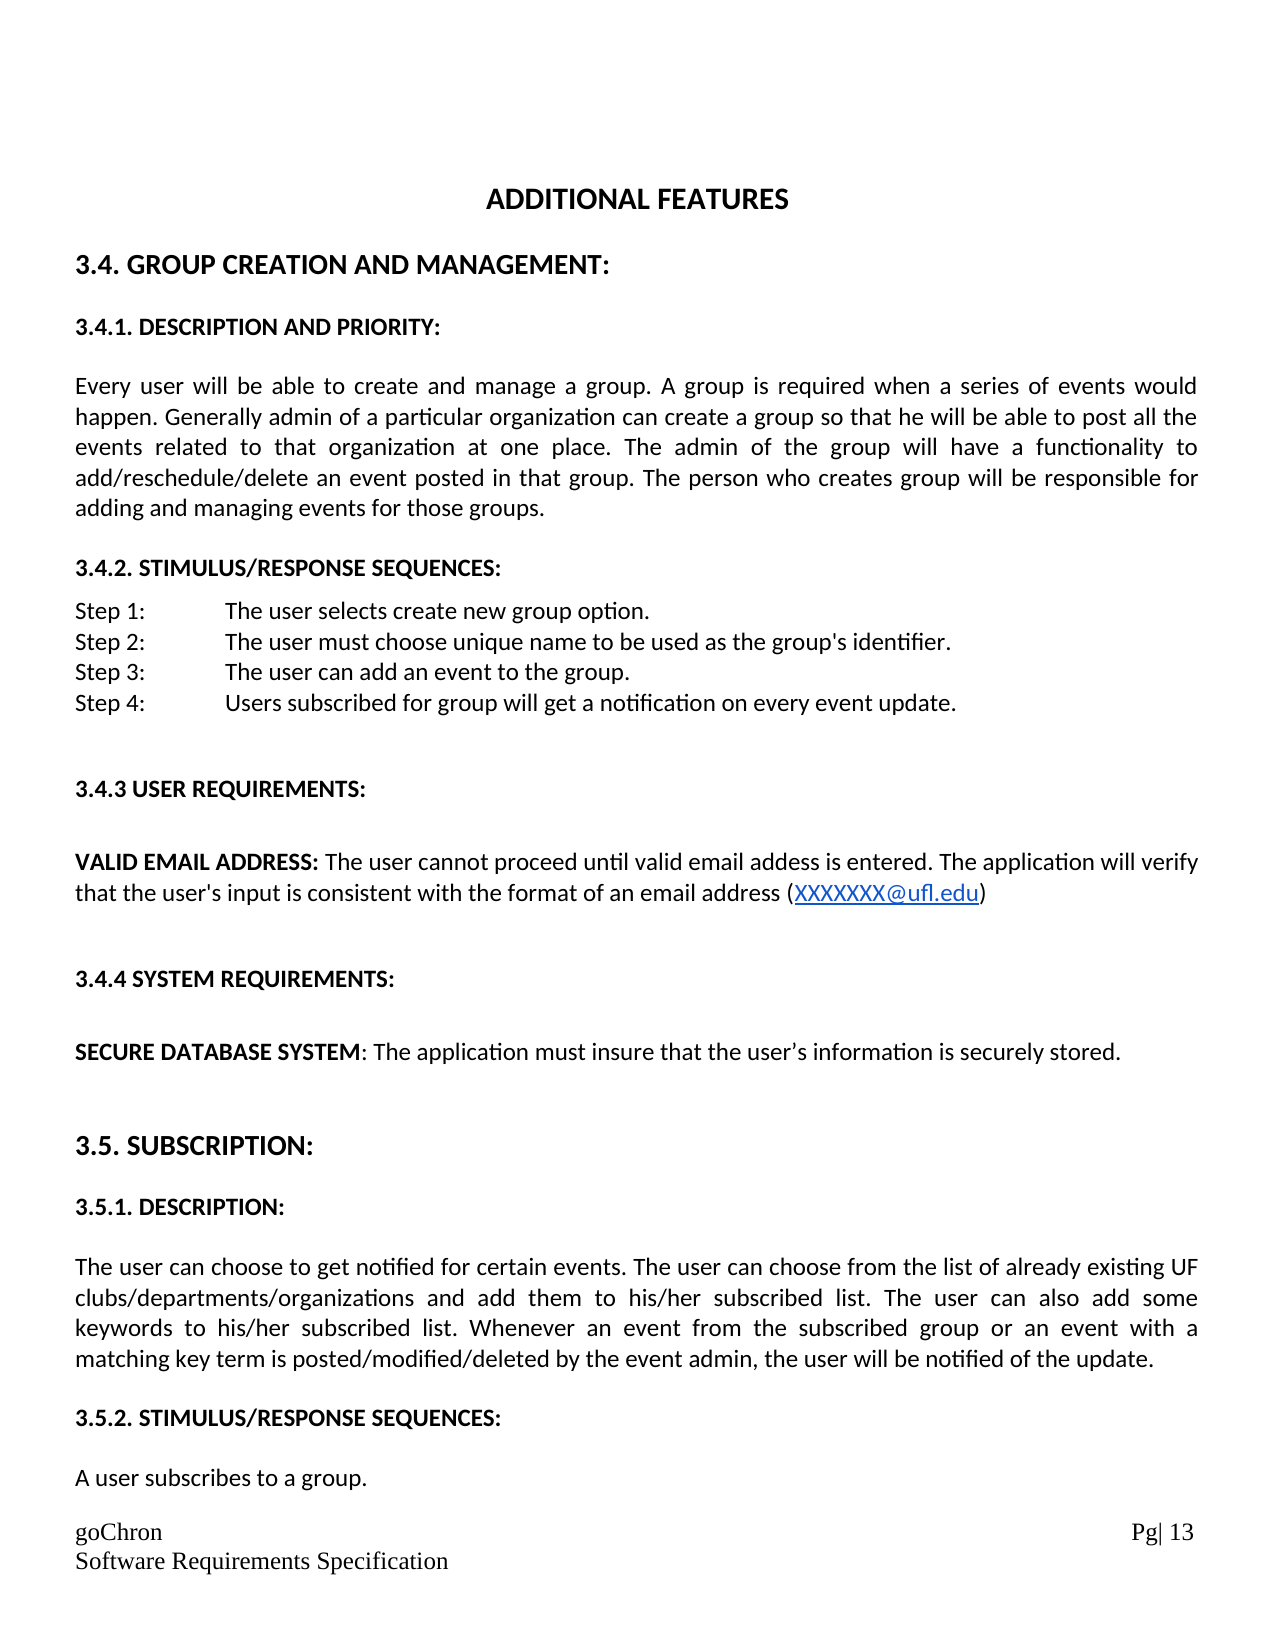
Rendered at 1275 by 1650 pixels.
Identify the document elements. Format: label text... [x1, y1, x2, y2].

subtitle 3.4.1. DESCRIPTION AND PRIORITY: [75, 311, 1200, 341]
text Step 3: The user can add an event to the group. [75, 656, 1200, 687]
text 3.4.2. STIMULUS/RESPONSE SEQUENCES: [75, 552, 1200, 583]
subtitle 3.5.2. STIMULUS/RESPONSE SEQUENCES: [75, 1402, 1200, 1433]
text Step 2: The user must choose unique name to be used as the group's identifier. [75, 626, 1200, 656]
text VALID EMAIL ADDRESS: The user cannot proceed until valid email addess is entered. The application will verify that the user's input is consistent with the format of an email address (XXXXXXX@ufl.edu) [75, 846, 1200, 907]
subtitle 3.5.1. DESCRIPTION: [75, 1192, 1200, 1222]
text 3.4.3 USER REQUIREMENTS: [75, 773, 1200, 803]
text SECURE DATABASE SYSTEM: The application must insure that the user’s information is securely stored. [75, 1037, 1200, 1067]
text A user subscribes to a group. [75, 1462, 1200, 1493]
text The user can choose to get notified for certain events. The user can choose from the list of already existing UF clubs/departments/organizations and add them to his/her subscribed list. The user can also add some keywords to his/her subscribed list. Whenever an event from the subscribed group or an event with a matching key term is posted/modified/deleted by the event admin, the user will be notified of the update. [75, 1251, 1200, 1373]
text 3.4.4 SYSTEM REQUIREMENTS: [75, 963, 1200, 993]
subtitle ADDITIONAL FEATURES [75, 179, 1200, 217]
subtitle Every user will be able to create and manage a group. A group is required when a series of events would happen. Generally admin of a particular organization can create a group so that he will be able to post all the events related to that organization at one place. The admin of the group will have a functionality to add/reschedule/delete an event posted in that group. The person who creates group will be responsible for adding and managing events for those groups. [75, 371, 1200, 523]
text Step 1: The user selects create new group option. [75, 595, 1200, 626]
subtitle 3.5. SUBSCRIPTION: [75, 1127, 1200, 1162]
subtitle 3.4. GROUP CREATION AND MANAGEMENT: [75, 246, 1200, 282]
text Step 4: Users subscribed for group will get a notification on every event update. [75, 687, 1200, 717]
